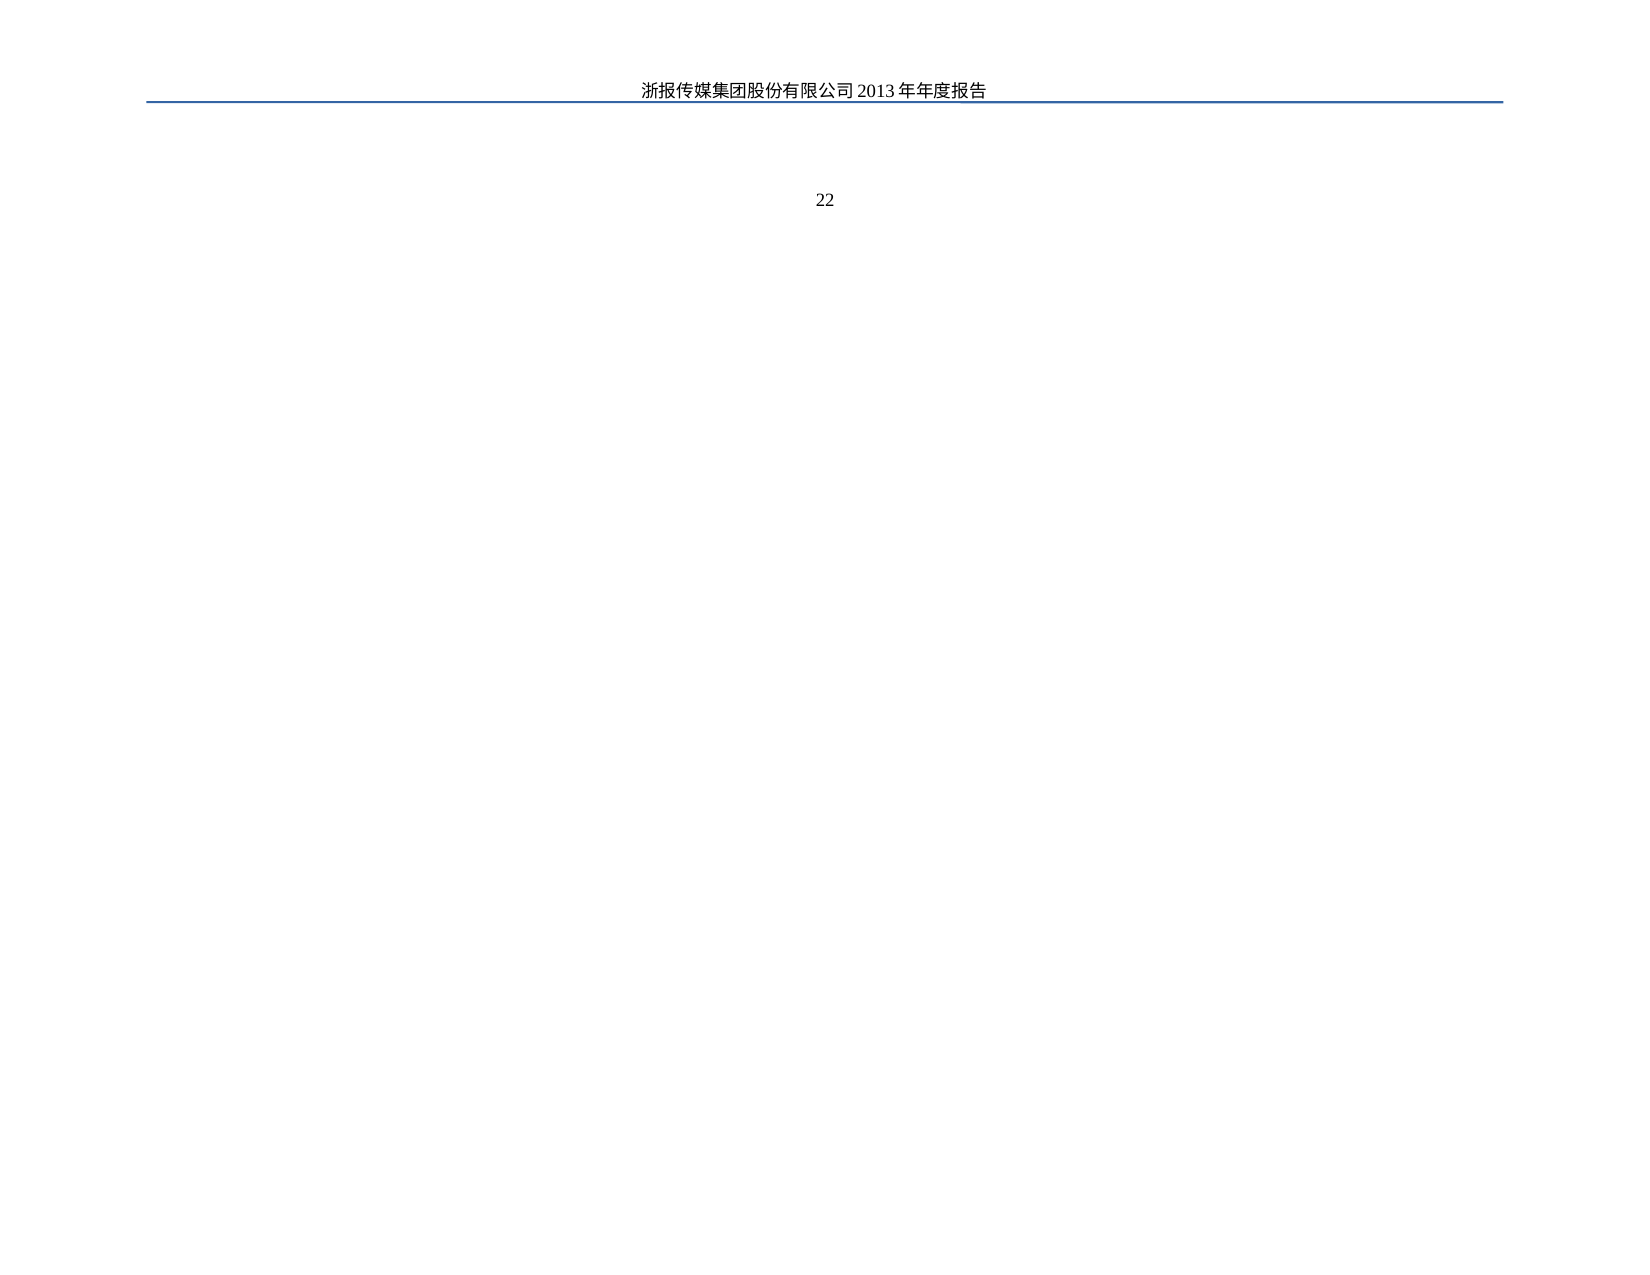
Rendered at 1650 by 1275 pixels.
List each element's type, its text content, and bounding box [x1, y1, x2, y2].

text 22 [127, 188, 1523, 210]
